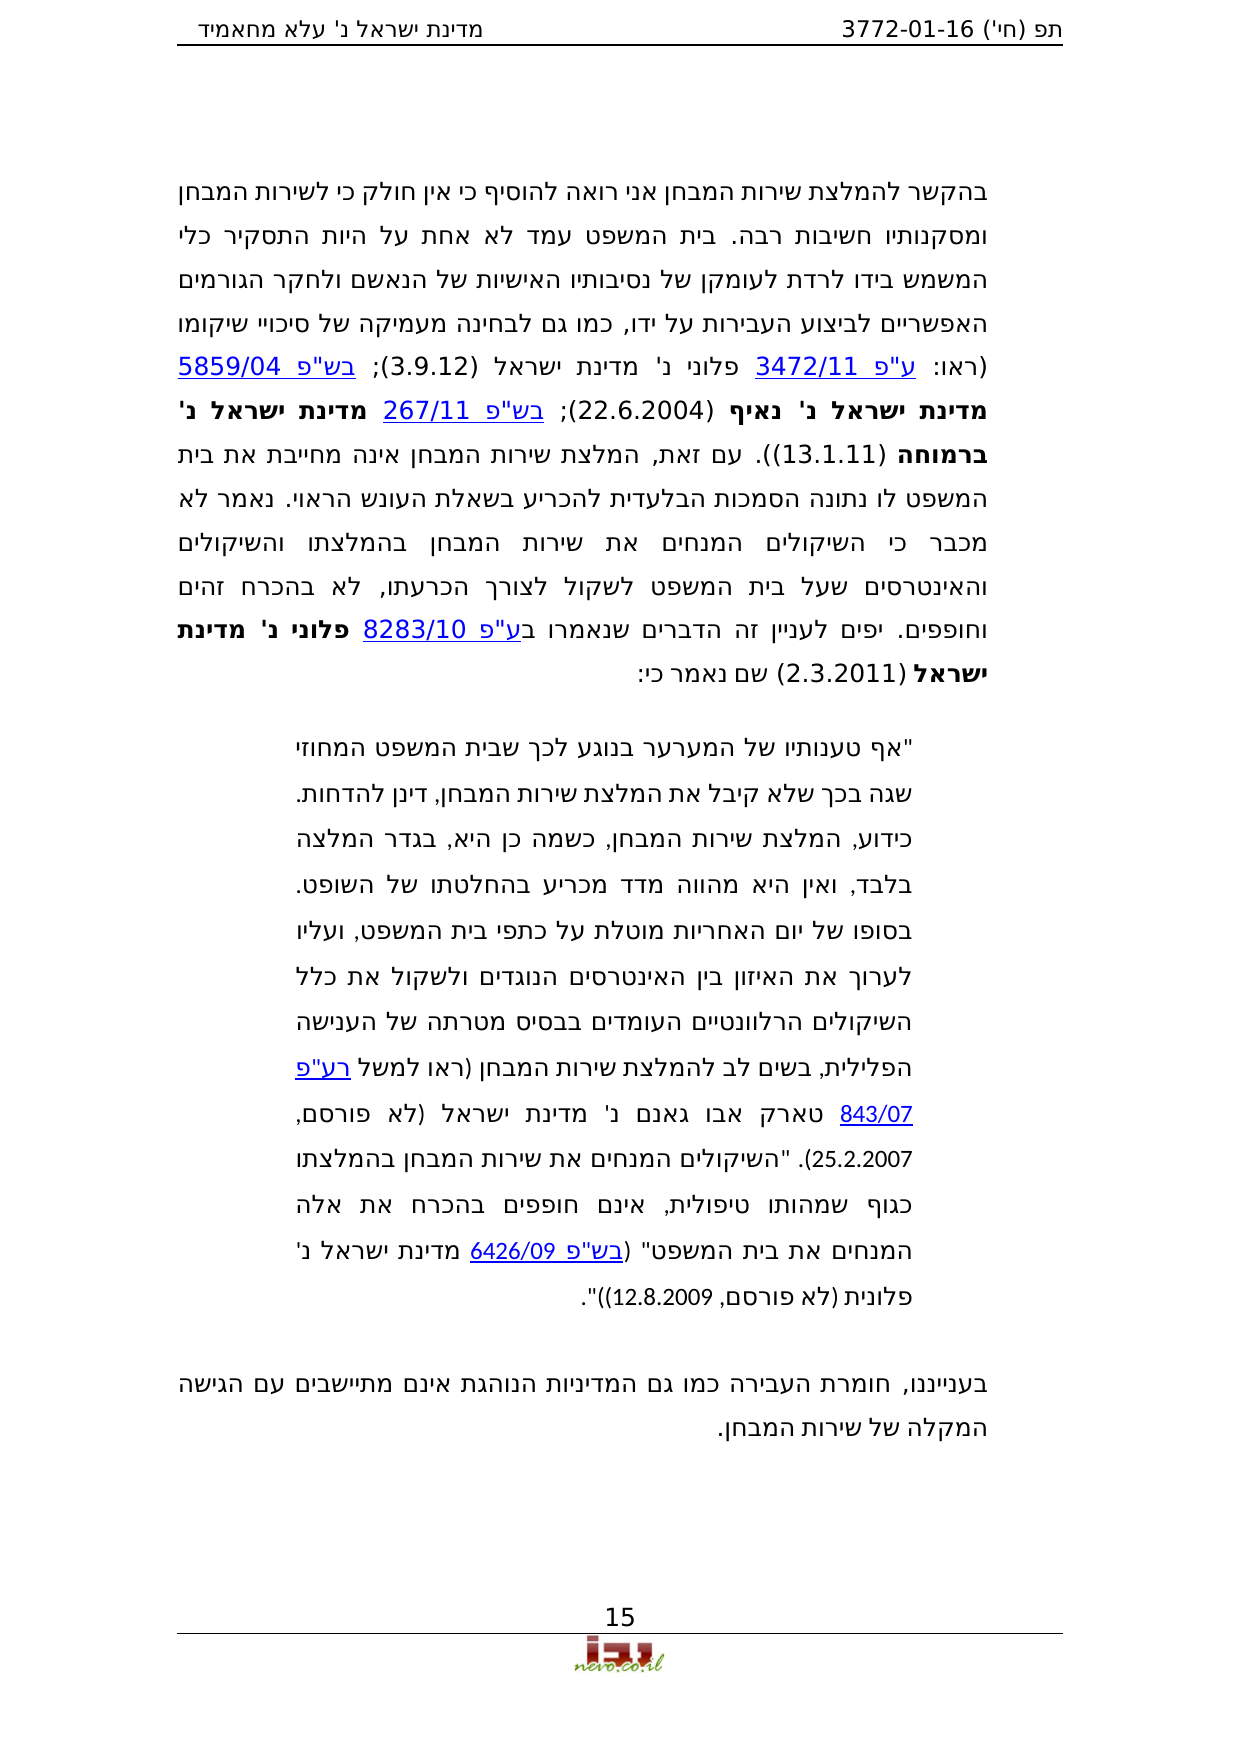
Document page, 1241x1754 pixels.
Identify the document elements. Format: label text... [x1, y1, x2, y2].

text בהקשר להמלצת שירות המבחן אני רואה להוסיף כי אין חולק כי לשירות המבחן ומסקנותיו חשיבות רבה. בית המשפט עמד לא אחת על היות התסקיר כלי המשמש בידו לרדת לעומקן של נסיבותיו האישיות של הנאשם ולחקר הגורמים האפשריים לביצוע העבירות על ידו, כמו גם לבחינה מעמיקה של סיכויי שיקומו (ראו: ע"פ 3472/11 פלוני נ' מדינת ישראל (3.9.12); בש"פ 5859/04 מדינת ישראל נ' נאיף (22.6.2004); בש"פ 267/11 מדינת ישראל נ' ברמוחה (13.1.11)). עם זאת, המלצת שירות המבחן אינה מחייבת את בית המשפט לו נתונה הסמכות הבלעדית להכריע בשאלת העונש הראוי. נאמר לא מכבר כי השיקולים המנחים את שירות המבחן בהמלצתו והשיקולים והאינטרסים שעל בית המשפט לשקול לצורך הכרעתו, לא בהכרח זהים וחופפים. יפים לעניין זה הדברים שנאמרו בע"פ 8283/10 פלוני נ' מדינת ישראל (2.3.2011) שם נאמר כי: [177, 177, 1063, 689]
picture [574, 1635, 666, 1673]
text בענייננו, חומרת העבירה כמו גם המדיניות הנוהגת אינם מתיישבים עם הגישה המקלה של שירות המבחן. [177, 1370, 1063, 1443]
text "אף טענותיו של המערער בנוגע לכך שבית המשפט המחוזי שגה בכך שלא קיבל את המלצת שירות המבחן, דינן להדחות. כידוע, המלצת שירות המבחן, כשמה כן היא, בגדר המלצה בלבד, ואין היא מהווה מדד מכריע בהחלטתו של השופט. בסופו של יום האחריות מוטלת על כתפי בית המשפט, ועליו לערוך את האיזון בין האינטרסים הנוגדים ולשקול את כלל השיקולים הרלוונטיים העומדים בבסיס מטרתה של הענישה הפלילית, בשים לב להמלצת שירות המבחן (ראו למשל רע"פ 843/07 טארק אבו גאנם נ' מדינת ישראל (לא פורסם, 25.2.2007). "השיקולים המנחים את שירות המבחן בהמלצתו כגוף שמהותו טיפולית, אינם חופפים בהכרח את אלה המנחים את בית המשפט" (בש"פ 6426/09 מדינת ישראל נ' פלונית (לא פורסם, 12.8.2009))". [295, 732, 945, 1311]
